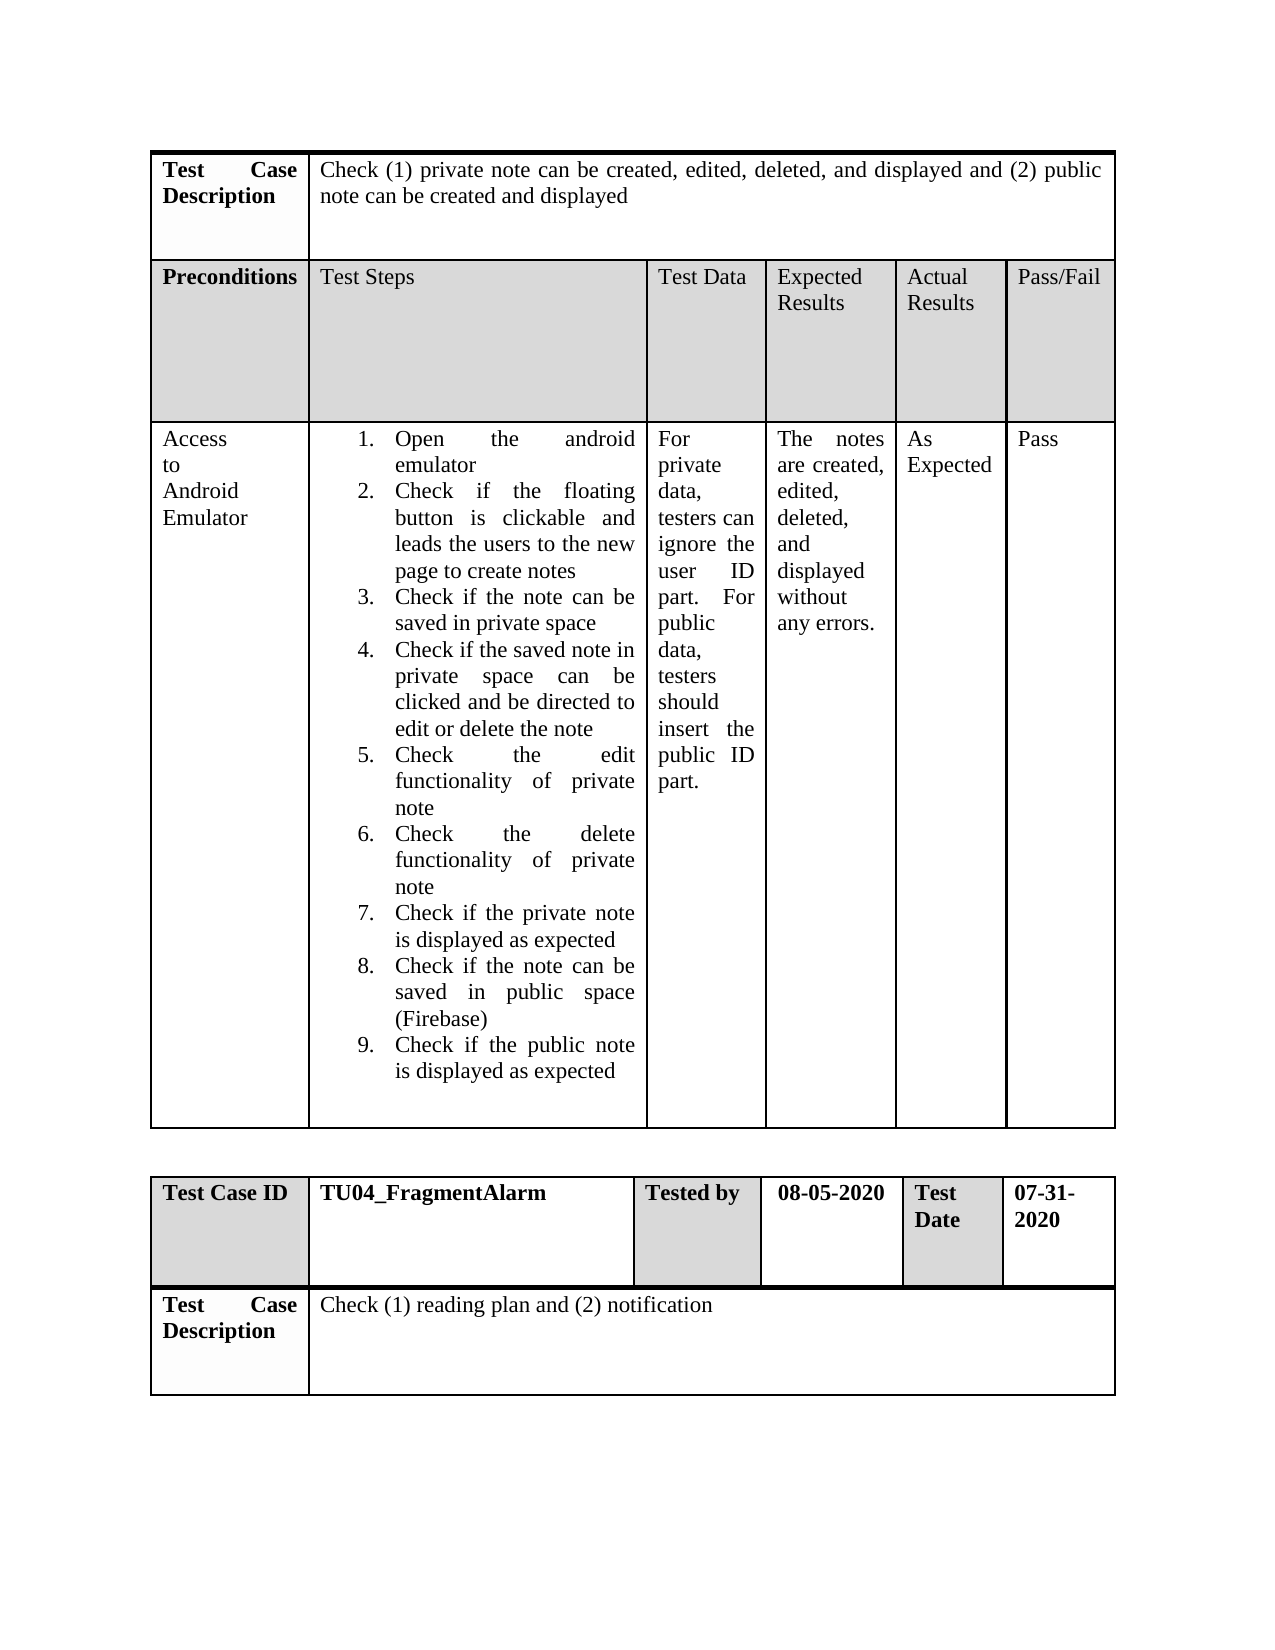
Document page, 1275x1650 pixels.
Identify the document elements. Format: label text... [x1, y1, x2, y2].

table_header Tested by [635, 1178, 760, 1285]
table_cell The notes are created, edited, deleted, and displayed without any errors. [767, 423, 895, 1127]
table_cell Open the android emulator Check if the floating button is clickable and leads the users to the new page to create notes Check if the note can be saved in private space Check if the saved note in private space can be clicked and be directed to edit or delete the note Check the edit functionality of private note Check the delete functionality of private note Check if the private note is displayed as expected Check if the note can be saved in public space (Firebase) Check if the public note is displayed as expected [310, 423, 646, 1127]
table_cell Check (1) reading plan and (2) notification [310, 1290, 1114, 1394]
table_header 07-31-2020 [1004, 1178, 1114, 1285]
table_header 08-05-2020 [762, 1178, 902, 1285]
table_cell Check (1) private note can be created, edited, deleted, and displayed and (2) public note can be created and displayed [310, 155, 1114, 259]
table_cell Test Case Description [152, 155, 308, 259]
table_cell As Expected [897, 423, 1005, 1127]
table_header Test Date [904, 1178, 1002, 1285]
table_header TU04_FragmentAlarm [310, 1178, 633, 1285]
table_cell Test Case Description [152, 1290, 308, 1394]
table_cell Test Steps [310, 261, 646, 421]
table_cell Actual Results [897, 261, 1005, 421]
table_cell Expected Results [767, 261, 895, 421]
table_header Test Case ID [152, 1178, 308, 1285]
table_cell For private data, testers can ignore the user ID part. For public data, testers should insert the public ID part. [648, 423, 765, 1127]
table_cell Test Data [648, 261, 765, 421]
table_cell Access to Android Emulator [152, 423, 308, 1127]
table_cell Preconditions [152, 261, 308, 421]
table_cell Pass/Fail [1008, 261, 1114, 421]
table_cell Pass [1008, 423, 1114, 1127]
